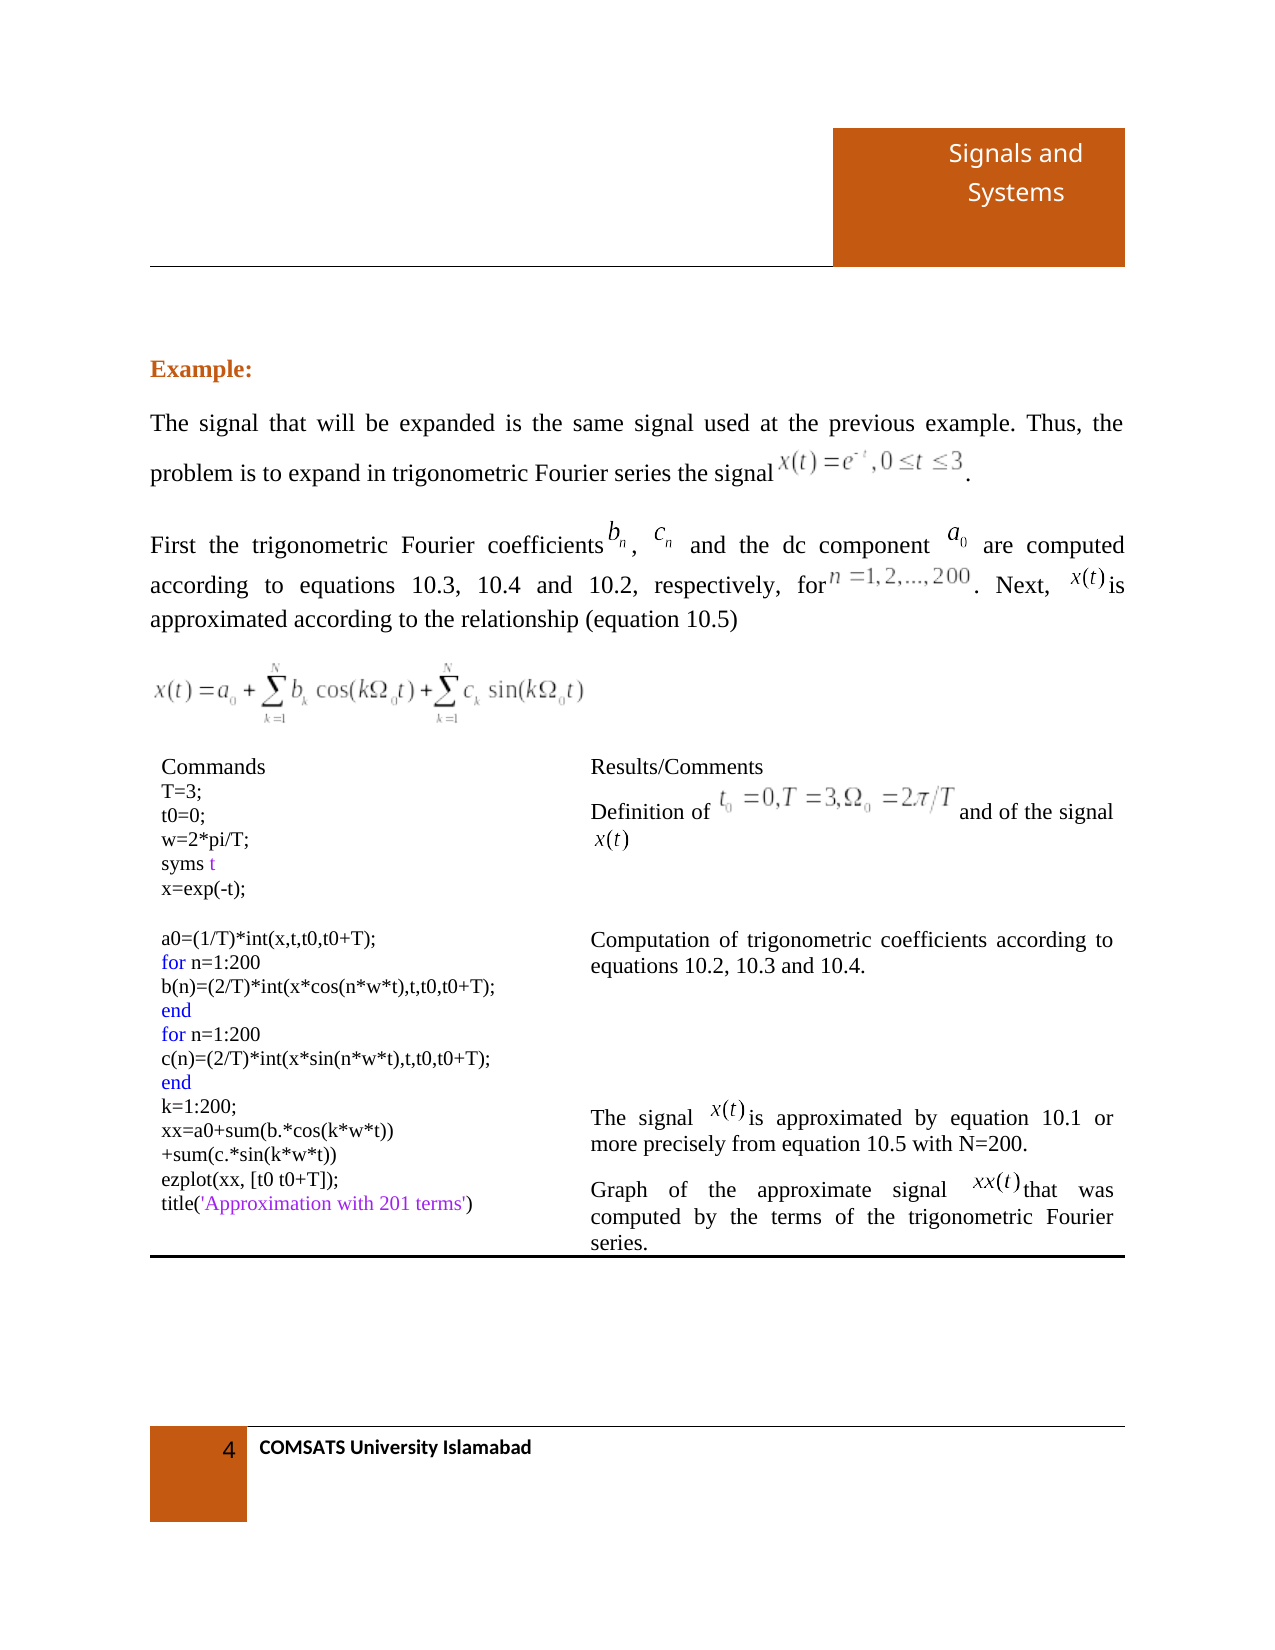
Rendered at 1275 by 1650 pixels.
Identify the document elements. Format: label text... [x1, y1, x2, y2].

text First the trigonometric Fourier coefficients, and the dc component are computed according to equations 10.3, 10.4 and 10.2, respectively, for. Next, is approximated according to the relationship (equation 10.5) [150, 512, 1125, 632]
table_cell k=1:200; xx=a0+sum(b.*cos(k*w*t))+sum(c.*sin(k*w*t)) [150, 1094, 579, 1166]
table_cell Definition of and of the signal [579, 779, 1125, 926]
table_cell Computation of trigonometric coefficients according to equations 10.2, 10.3 and 10.4. [579, 926, 1125, 1094]
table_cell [150, 1166, 579, 1255]
table_cell T=3; t0=0; w=2*pi/T; syms t x=exp(-t); [150, 779, 579, 926]
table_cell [579, 1166, 1125, 1255]
table_cell a0=(1/T)*int(x,t,t0,t0+T); for n=1:200 b(n)=(2/T)*int(x*cos(n*w*t),t,t0,t0+T); end for n=1:200 c(n)=(2/T)*int(x*sin(n*w*t),t,t0,t0+T); end [150, 926, 579, 1094]
table_cell The signal is approximated by equation 10.1 or more precisely from equation 10.5 with N=200. [579, 1094, 1125, 1166]
text Example: [150, 354, 1125, 383]
table_header Results/Comments [579, 753, 1125, 779]
text The signal that will be expanded is the same signal used at the previous example. Thus, the problem is to expand in trigonometric Fourier series the signal. [150, 408, 1125, 487]
table_header Commands [150, 753, 579, 779]
